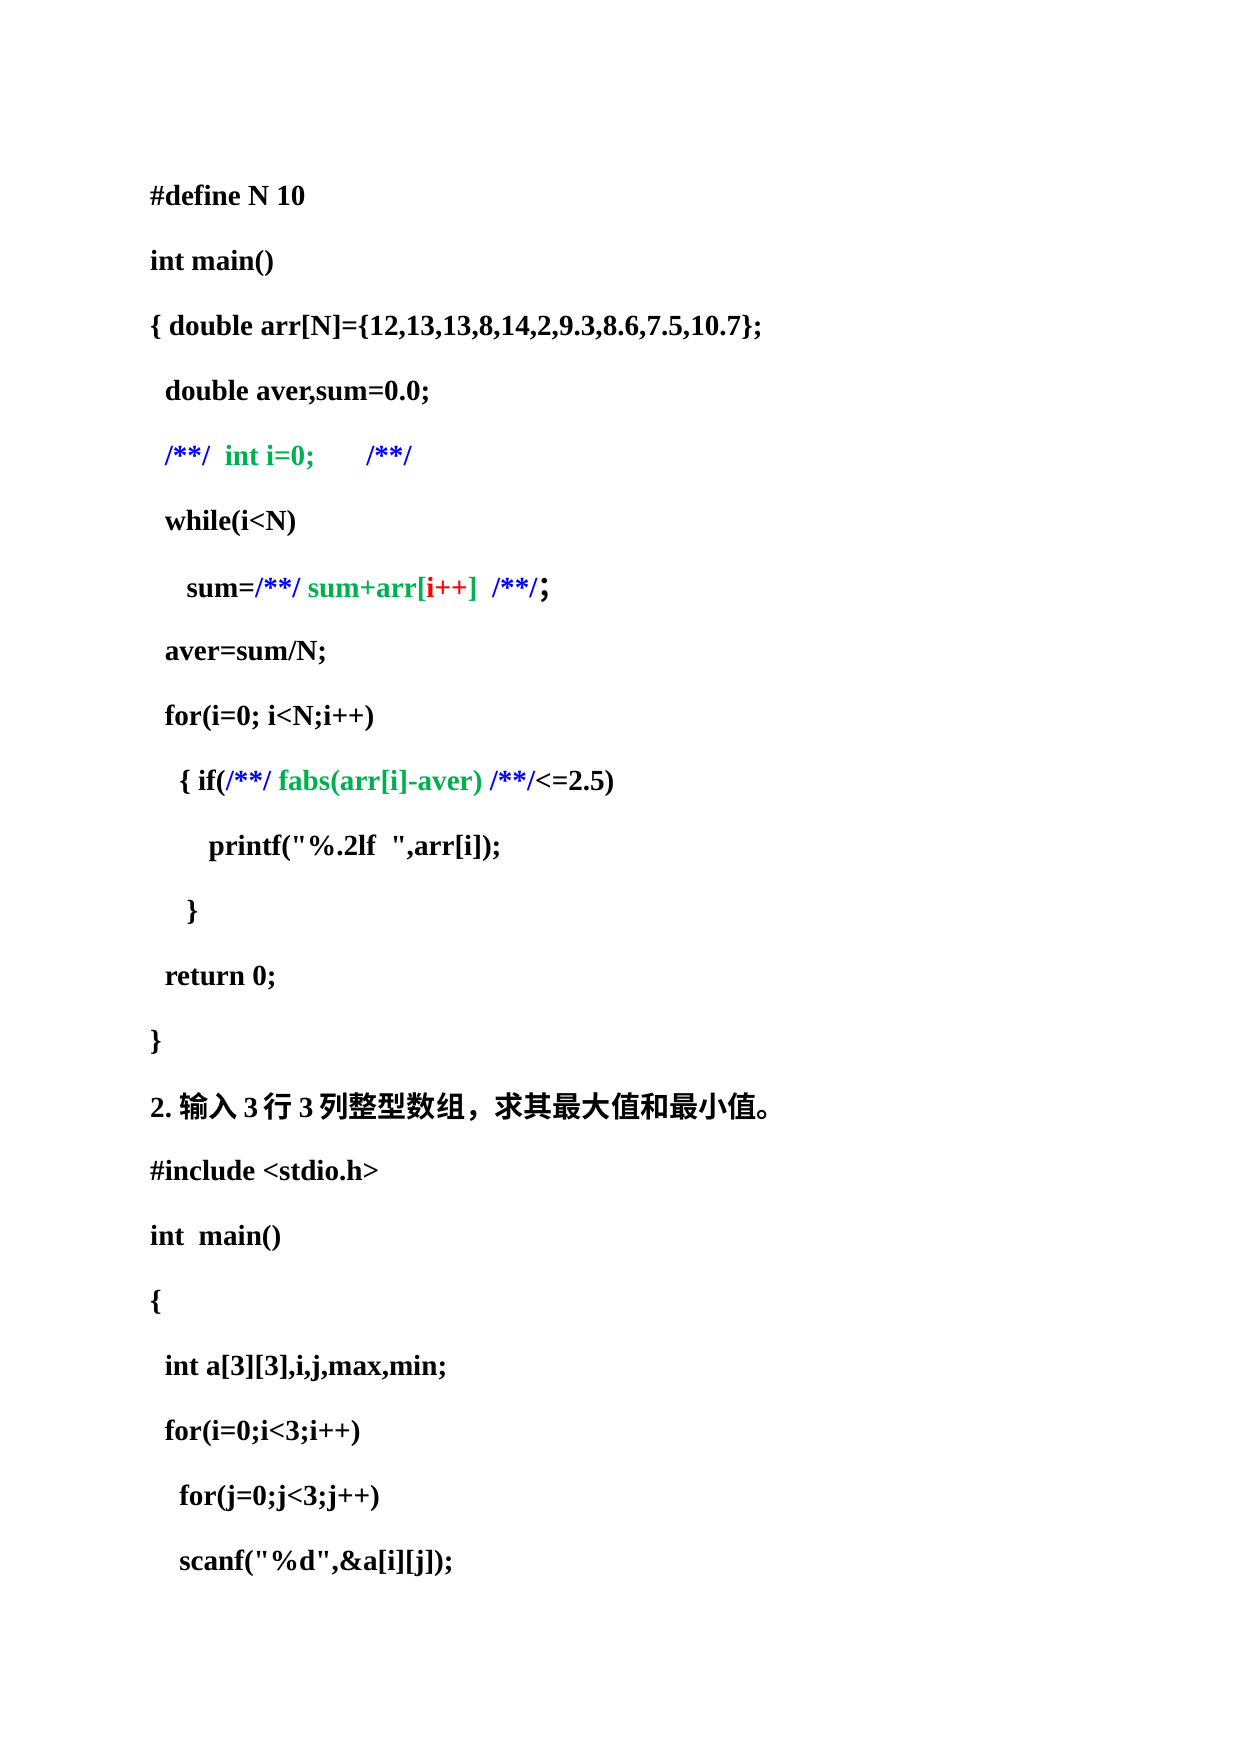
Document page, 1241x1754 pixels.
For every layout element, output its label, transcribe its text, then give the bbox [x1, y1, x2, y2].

text aver=sum/N; [150, 617, 1090, 682]
text int main() [150, 1202, 1090, 1267]
text for(j=0;j<3;j++) [150, 1462, 1090, 1527]
text while(i<N) [150, 487, 1090, 552]
text #define N 10 [150, 162, 1090, 227]
text for(i=0;i<3;i++) [150, 1397, 1090, 1462]
text double aver,sum=0.0; [150, 357, 1090, 422]
text } [150, 877, 1090, 942]
text { if(/**/ fabs(arr[i]-aver) /**/<=2.5) [150, 747, 1090, 812]
text 2. 输入3行3列整型数组，求其最大值和最小值。 [150, 1072, 1090, 1137]
text } [150, 1007, 1090, 1072]
text int a[3][3],i,j,max,min; [150, 1332, 1090, 1397]
text #include <stdio.h> [150, 1137, 1090, 1202]
text return 0; [150, 942, 1090, 1007]
text for(i=0; i<N;i++) [150, 682, 1090, 747]
text /**/ int i=0; /**/ [150, 422, 1090, 487]
text sum=/**/ sum+arr[i++] /**/； [150, 552, 1090, 617]
text { [150, 1267, 1090, 1332]
text int main() [150, 227, 1090, 292]
text scanf("%d",&a[i][j]); [150, 1527, 1090, 1592]
text { double arr[N]={12,13,13,8,14,2,9.3,8.6,7.5,10.7}; [150, 292, 1090, 357]
text printf("%.2lf ",arr[i]); [150, 812, 1090, 877]
